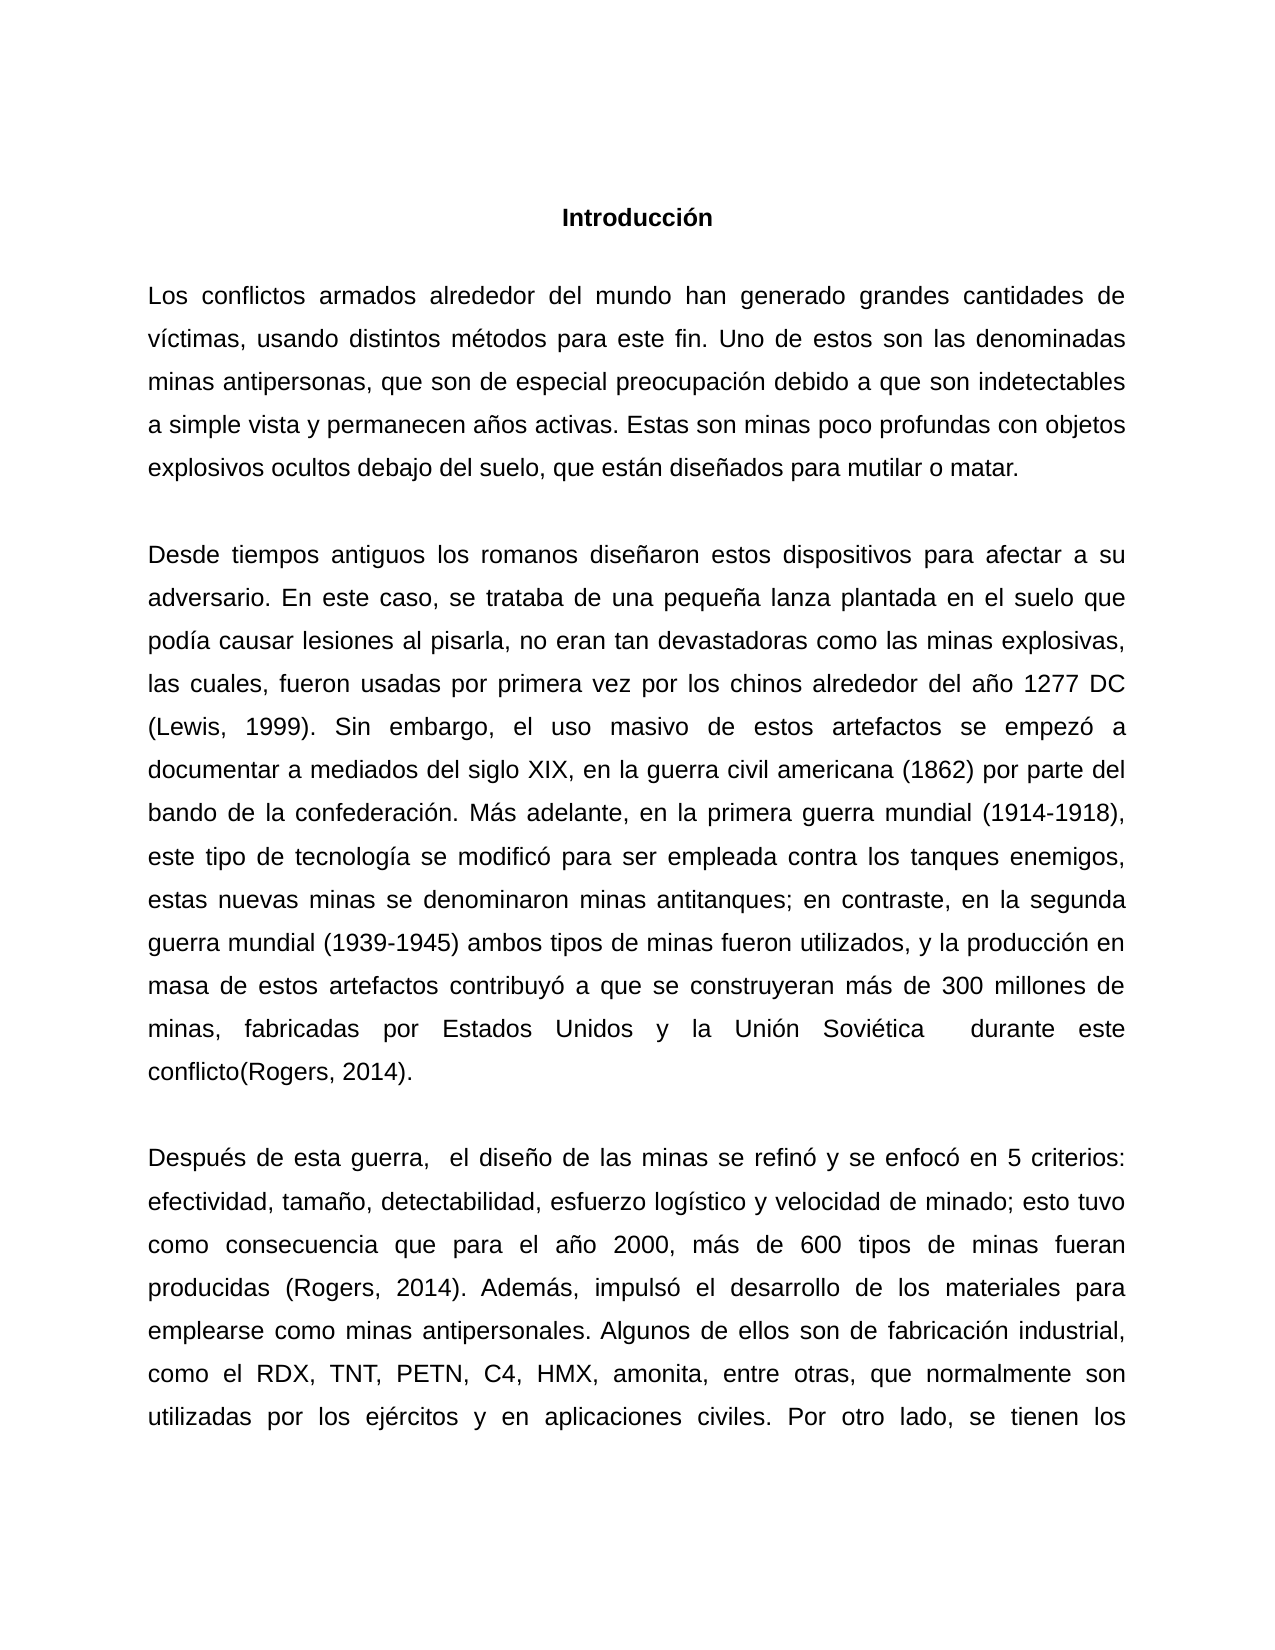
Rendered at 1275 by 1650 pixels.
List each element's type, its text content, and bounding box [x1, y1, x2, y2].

text Desde tiempos antiguos los romanos diseñaron estos dispositivos para afectar a su adversario. En este caso, se trataba de una pequeña lanza plantada en el suelo que podía causar lesiones al pisarla, no eran tan devastadoras como las minas explosivas, las cuales, fueron usadas por primera vez por los chinos alrededor del año 1277 DC (Lewis, 1999). Sin embargo, el uso masivo de estos artefactos se empezó a documentar a mediados del siglo XIX, en la guerra civil americana (1862) por parte del bando de la confederación. Más adelante, en la primera guerra mundial (1914-1918), este tipo de tecnología se modificó para ser empleada contra los tanques enemigos, estas nuevas minas se denominaron minas antitanques; en contraste, en la segunda guerra mundial (1939-1945) ambos tipos de minas fueron utilizados, y la producción en masa de estos artefactos contribuyó a que se construyeran más de 300 millones de minas, fabricadas por Estados Unidos y la Unión Soviética durante este conflicto(Rogers, 2014). [148, 539, 1127, 1086]
subtitle Introducción [148, 203, 1127, 232]
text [148, 1143, 1127, 1431]
text Los conflictos armados alrededor del mundo han generado grandes cantidades de víctimas, usando distintos métodos para este fin. Uno de estos son las denominadas minas antipersonas, que son de especial preocupación debido a que son indetectables a simple vista y permanecen años activas. Estas son minas poco profundas con objetos explosivos ocultos debajo del suelo, que están diseñados para mutilar o matar. [148, 281, 1127, 482]
